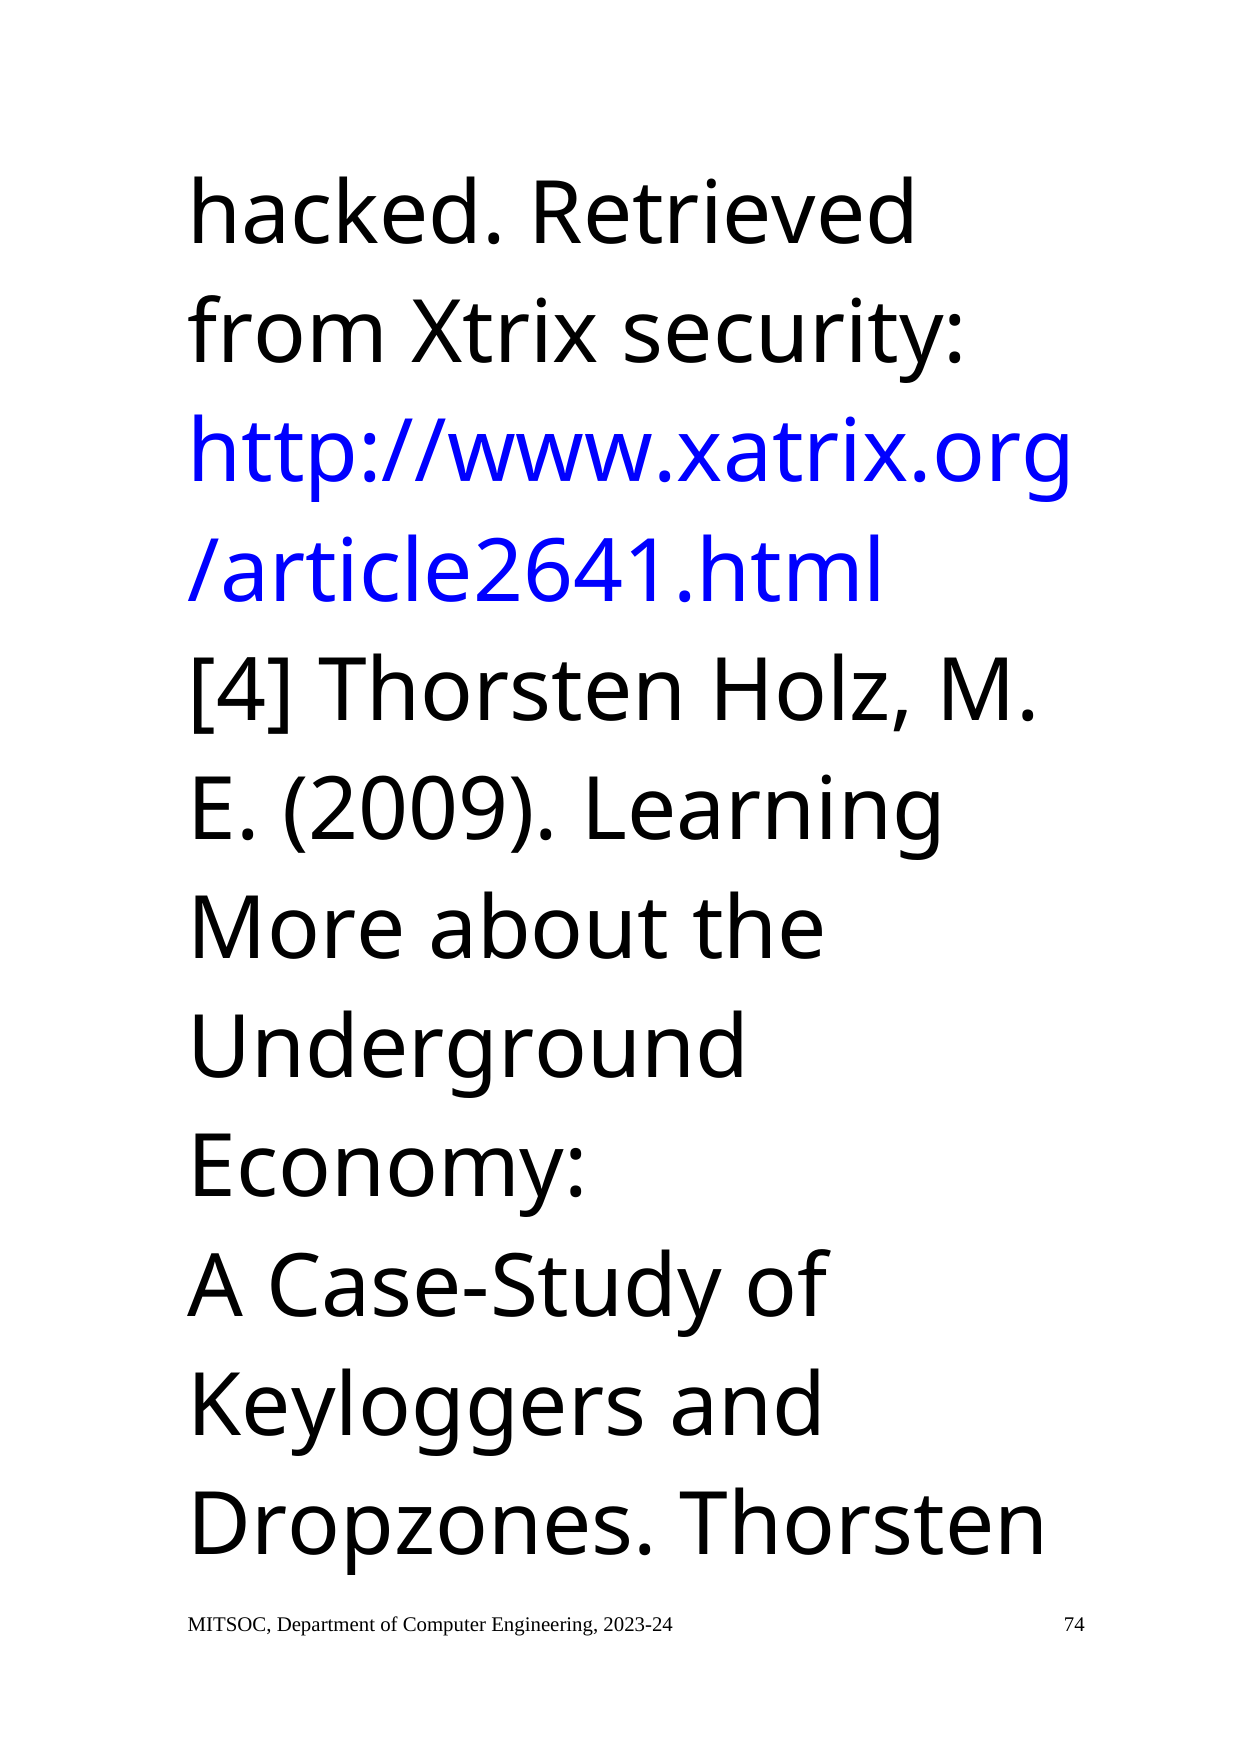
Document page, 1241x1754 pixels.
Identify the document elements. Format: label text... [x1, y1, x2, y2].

text [4] Thorsten Holz, M. E. (2009). Learning More about the Underground Economy: [187, 627, 1090, 1222]
text hacked. Retrieved from Xtrix security: http://www.xatrix.org/article2641.html [187, 150, 1090, 627]
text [187, 1222, 1090, 1580]
